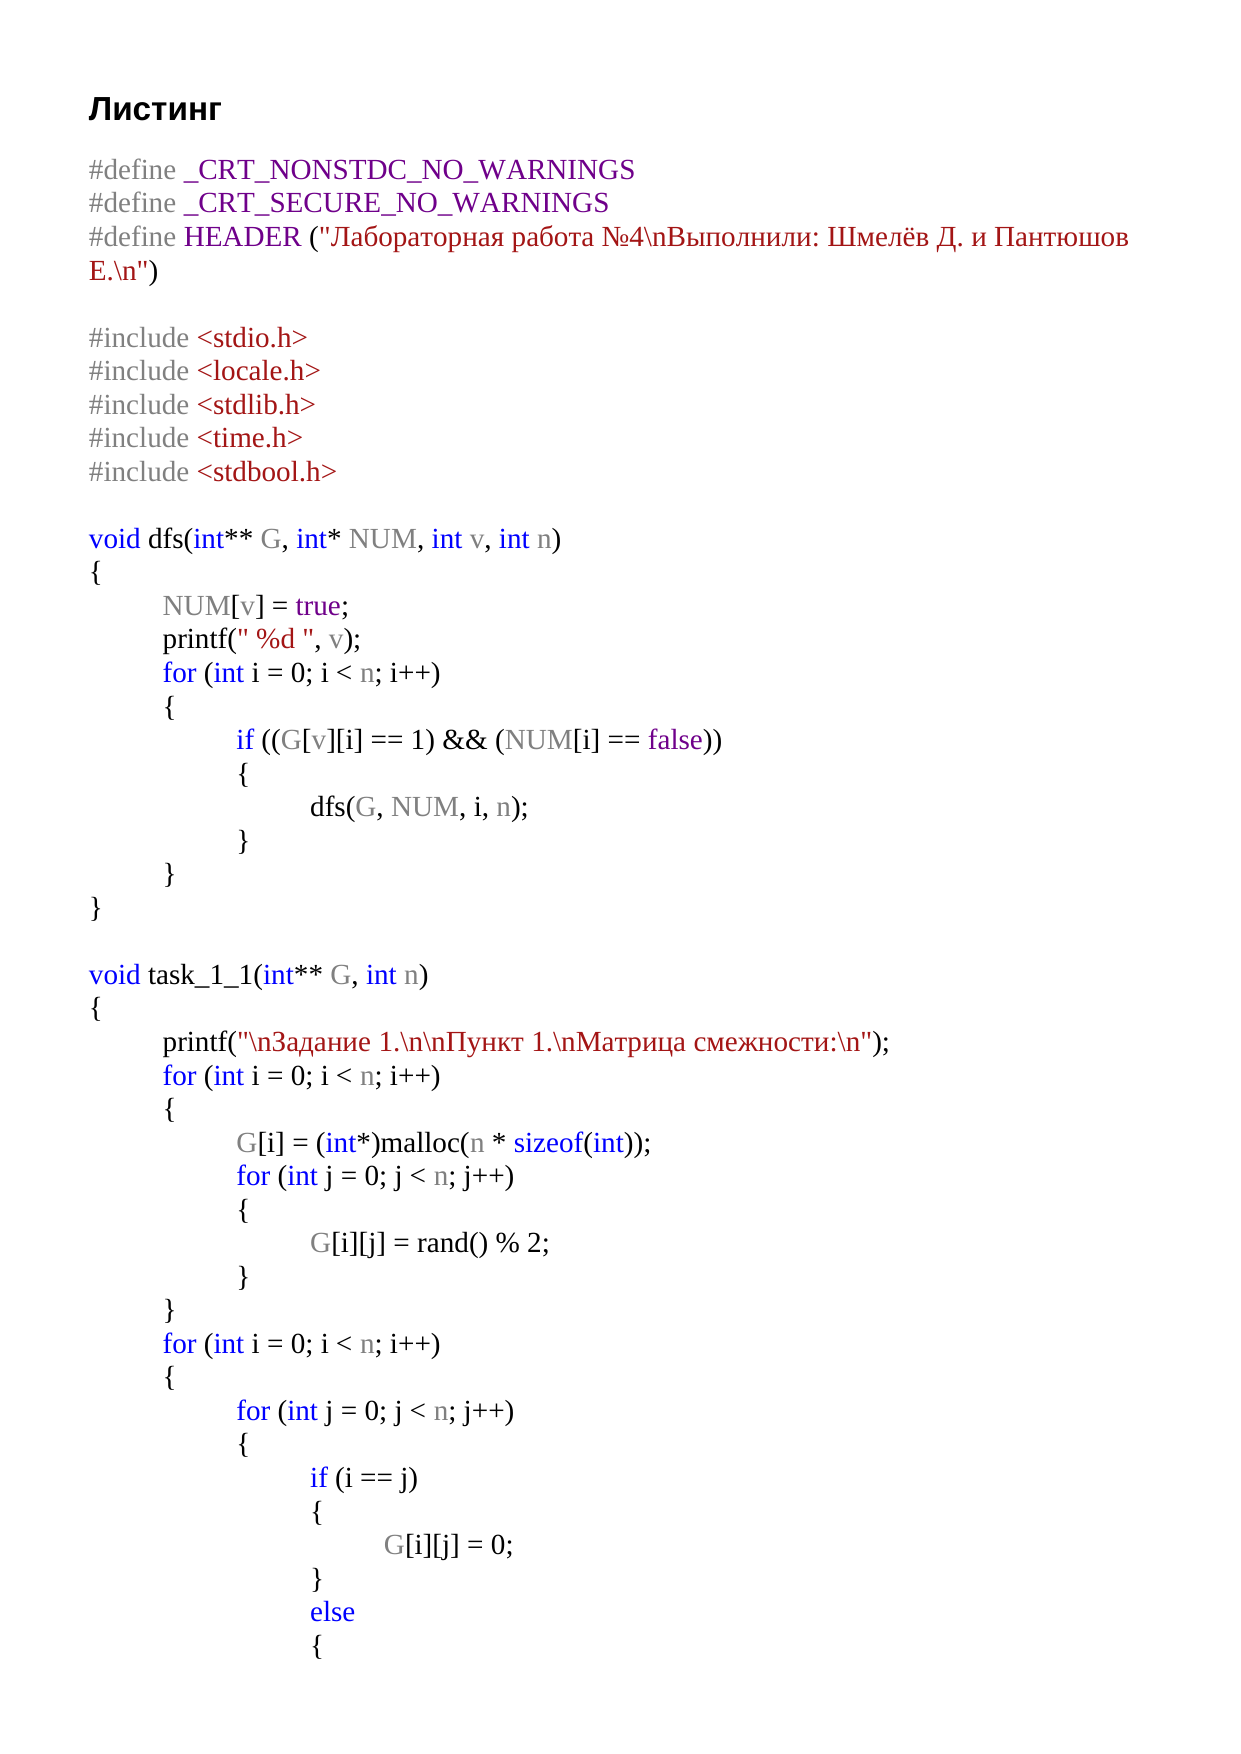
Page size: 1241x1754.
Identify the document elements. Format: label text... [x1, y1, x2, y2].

text #include <stdbool.h> [89, 454, 1152, 487]
text #define _CRT_NONSTDC_NO_WARNINGS [89, 152, 1152, 186]
text void task_1_1(int** G, int n) [89, 957, 1152, 991]
text printf("\nЗадание 1.\n\nПункт 1.\nМатрица смежности:\n"); [89, 1024, 1152, 1058]
text } [89, 1561, 1152, 1594]
text { [89, 756, 1152, 789]
text #define HEADER ("Лабораторная работа №4\nВыполнили: Шмелёв Д. и Пантюшов Е.\n") [89, 219, 1152, 286]
text dfs(G, NUM, i, n); [89, 789, 1152, 823]
text void dfs(int** G, int* NUM, int v, int n) [89, 521, 1152, 554]
text } [89, 856, 1152, 890]
text #include <stdlib.h> [89, 387, 1152, 420]
text { [89, 1192, 1152, 1225]
subtitle Листинг [89, 89, 1152, 127]
text for (int i = 0; i < n; i++) [89, 1058, 1152, 1091]
text { [89, 689, 1152, 722]
text #include <time.h> [89, 420, 1152, 454]
text #define _CRT_SECURE_NO_WARNINGS [89, 186, 1152, 219]
text G[i] = (int*)malloc(n * sizeof(int)); [89, 1125, 1152, 1158]
text printf(" %d ", v); [89, 622, 1152, 655]
text for (int i = 0; i < n; i++) [89, 1326, 1152, 1359]
text G[i][j] = rand() % 2; [89, 1225, 1152, 1259]
text } [89, 890, 1152, 923]
text { [89, 1494, 1152, 1527]
text { [89, 1427, 1152, 1460]
text { [89, 991, 1152, 1024]
text } [89, 823, 1152, 856]
text #include <locale.h> [89, 353, 1152, 387]
text for (int j = 0; j < n; j++) [89, 1158, 1152, 1192]
text if ((G[v][i] == 1) && (NUM[i] == false)) [89, 722, 1152, 756]
text G[i][j] = 0; [89, 1527, 1152, 1561]
text { [89, 1091, 1152, 1125]
text { [89, 1628, 1152, 1661]
text { [89, 1359, 1152, 1393]
text } [89, 1259, 1152, 1292]
text else [89, 1594, 1152, 1628]
text if (i == j) [89, 1460, 1152, 1494]
text for (int j = 0; j < n; j++) [89, 1393, 1152, 1427]
text } [89, 1292, 1152, 1326]
text for (int i = 0; i < n; i++) [89, 655, 1152, 689]
text { [89, 554, 1152, 588]
text #include <stdio.h> [89, 320, 1152, 353]
text NUM[v] = true; [89, 588, 1152, 622]
